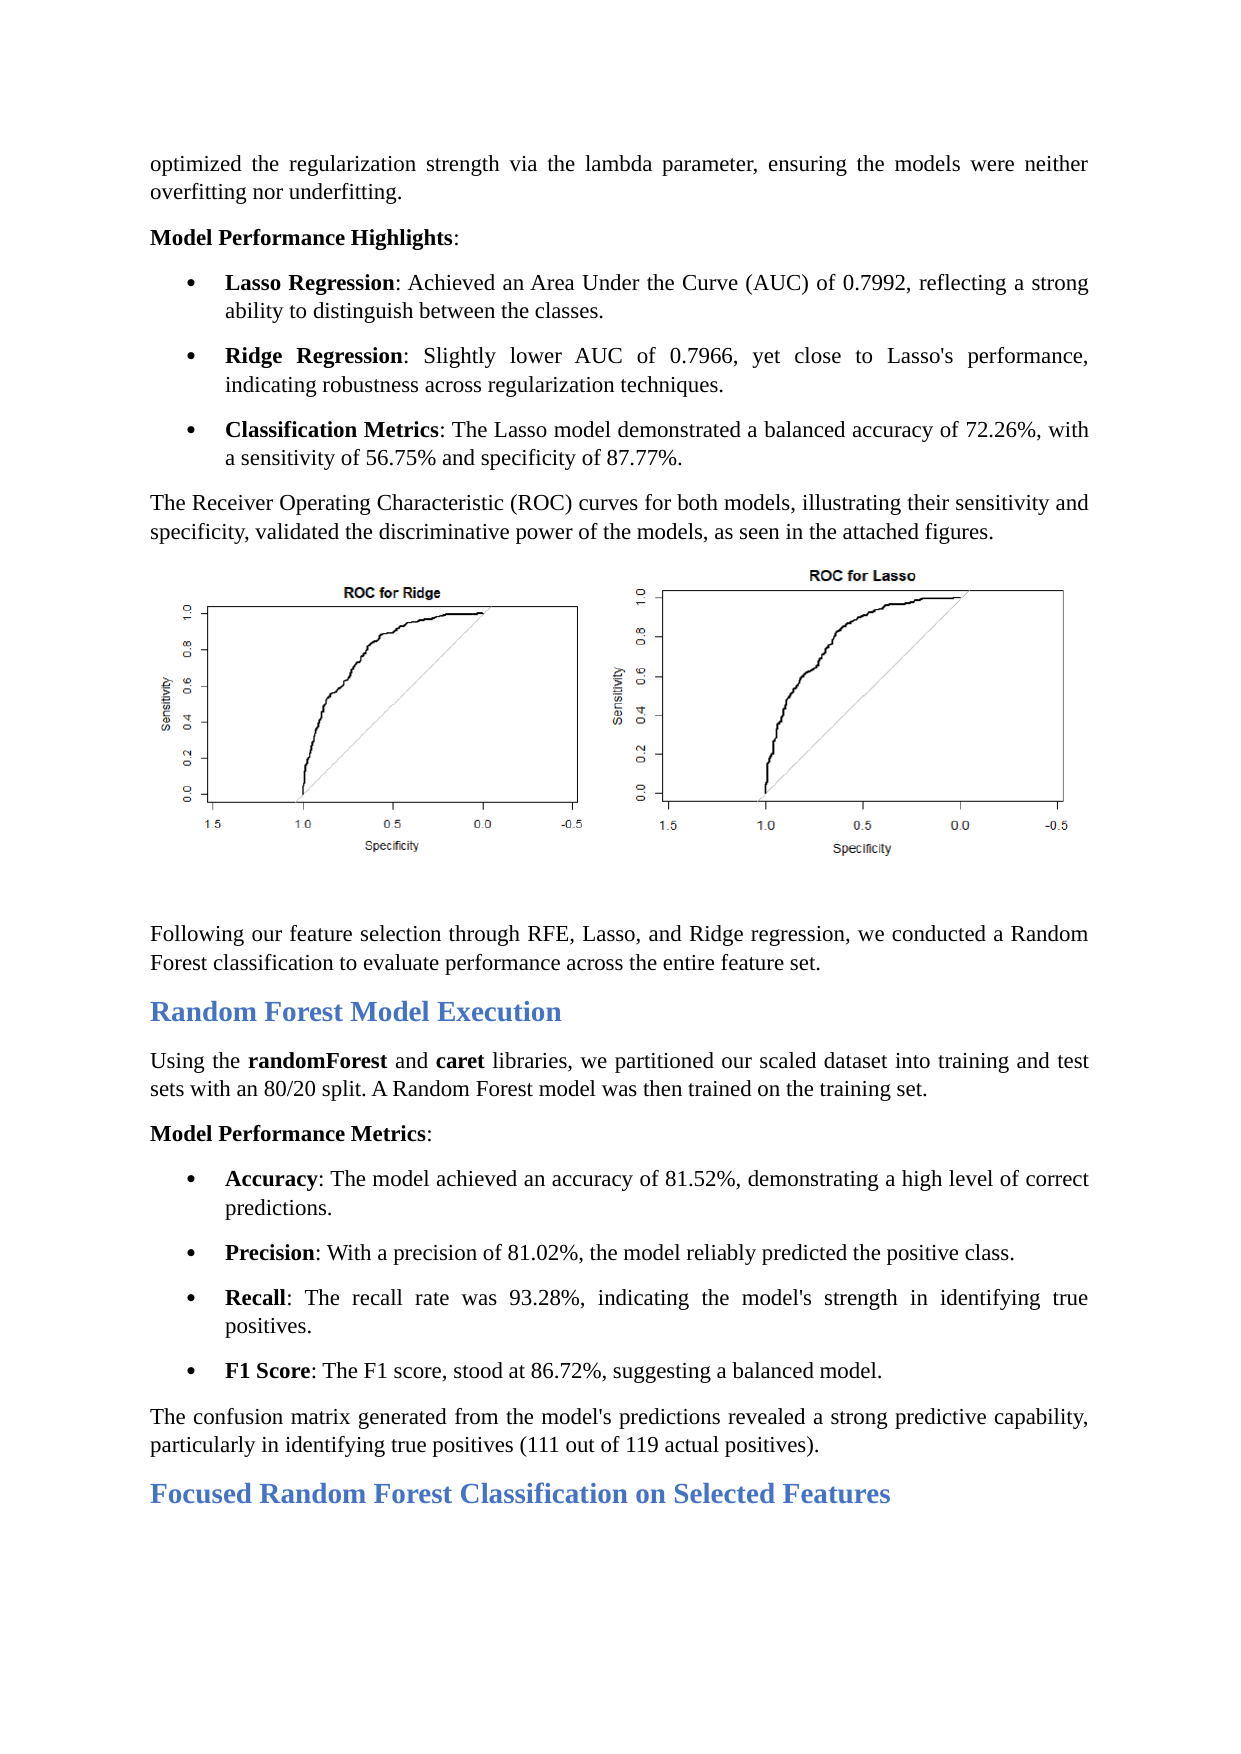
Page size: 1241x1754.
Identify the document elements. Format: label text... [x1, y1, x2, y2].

list Accuracy: The model achieved an accuracy of 81.52%, demonstrating a high level of correct predictions. [187, 1165, 1090, 1220]
list Lasso Regression: Achieved an Area Under the Curve (AUC) of 0.7992, reflecting a strong ability to distinguish between the classes. [187, 269, 1090, 323]
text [150, 150, 1090, 205]
text Random Forest Model Execution [150, 994, 1090, 1027]
text Focused Random Forest Classification on Selected Features [150, 1476, 1090, 1510]
list Precision: With a precision of 81.02%, the model reliably predicted the positive class. [187, 1239, 1090, 1265]
text Model Performance Highlights: [150, 223, 1090, 250]
text Model Performance Metrics: [150, 1120, 1090, 1147]
text The Receiver Operating Characteristic (ROC) curves for both models, illustrating their sensitivity and specificity, validated the discriminative power of the models, as seen in the attached figures. [150, 489, 1090, 544]
list F1 Score: The F1 score, stood at 86.72%, suggesting a balanced model. [187, 1358, 1090, 1384]
picture [603, 562, 1087, 857]
text Using the randomForest and caret libraries, we partitioned our scaled dataset into training and test sets with an 80/20 split. A Random Forest model was then trained on the training set. [150, 1047, 1090, 1102]
text Following our feature selection through RFE, Lasso, and Ridge regression, we conducted a Random Forest classification to evaluate performance across the entire feature set. [150, 920, 1090, 975]
list Recall: The recall rate was 93.28%, indicating the model's strength in identifying true positives. [187, 1284, 1090, 1339]
list Classification Metrics: The Lasso model demonstrated a balanced accuracy of 72.26%, with a sensitivity of 56.75% and specificity of 87.77%. [187, 416, 1090, 471]
picture [150, 582, 599, 857]
list Ridge Regression: Slightly lower AUC of 0.7966, yet close to Lasso's performance, indicating robustness across regularization techniques. [187, 342, 1090, 397]
text The confusion matrix generated from the model's predictions revealed a strong predictive capability, particularly in identifying true positives (111 out of 119 actual positives). [150, 1403, 1090, 1457]
